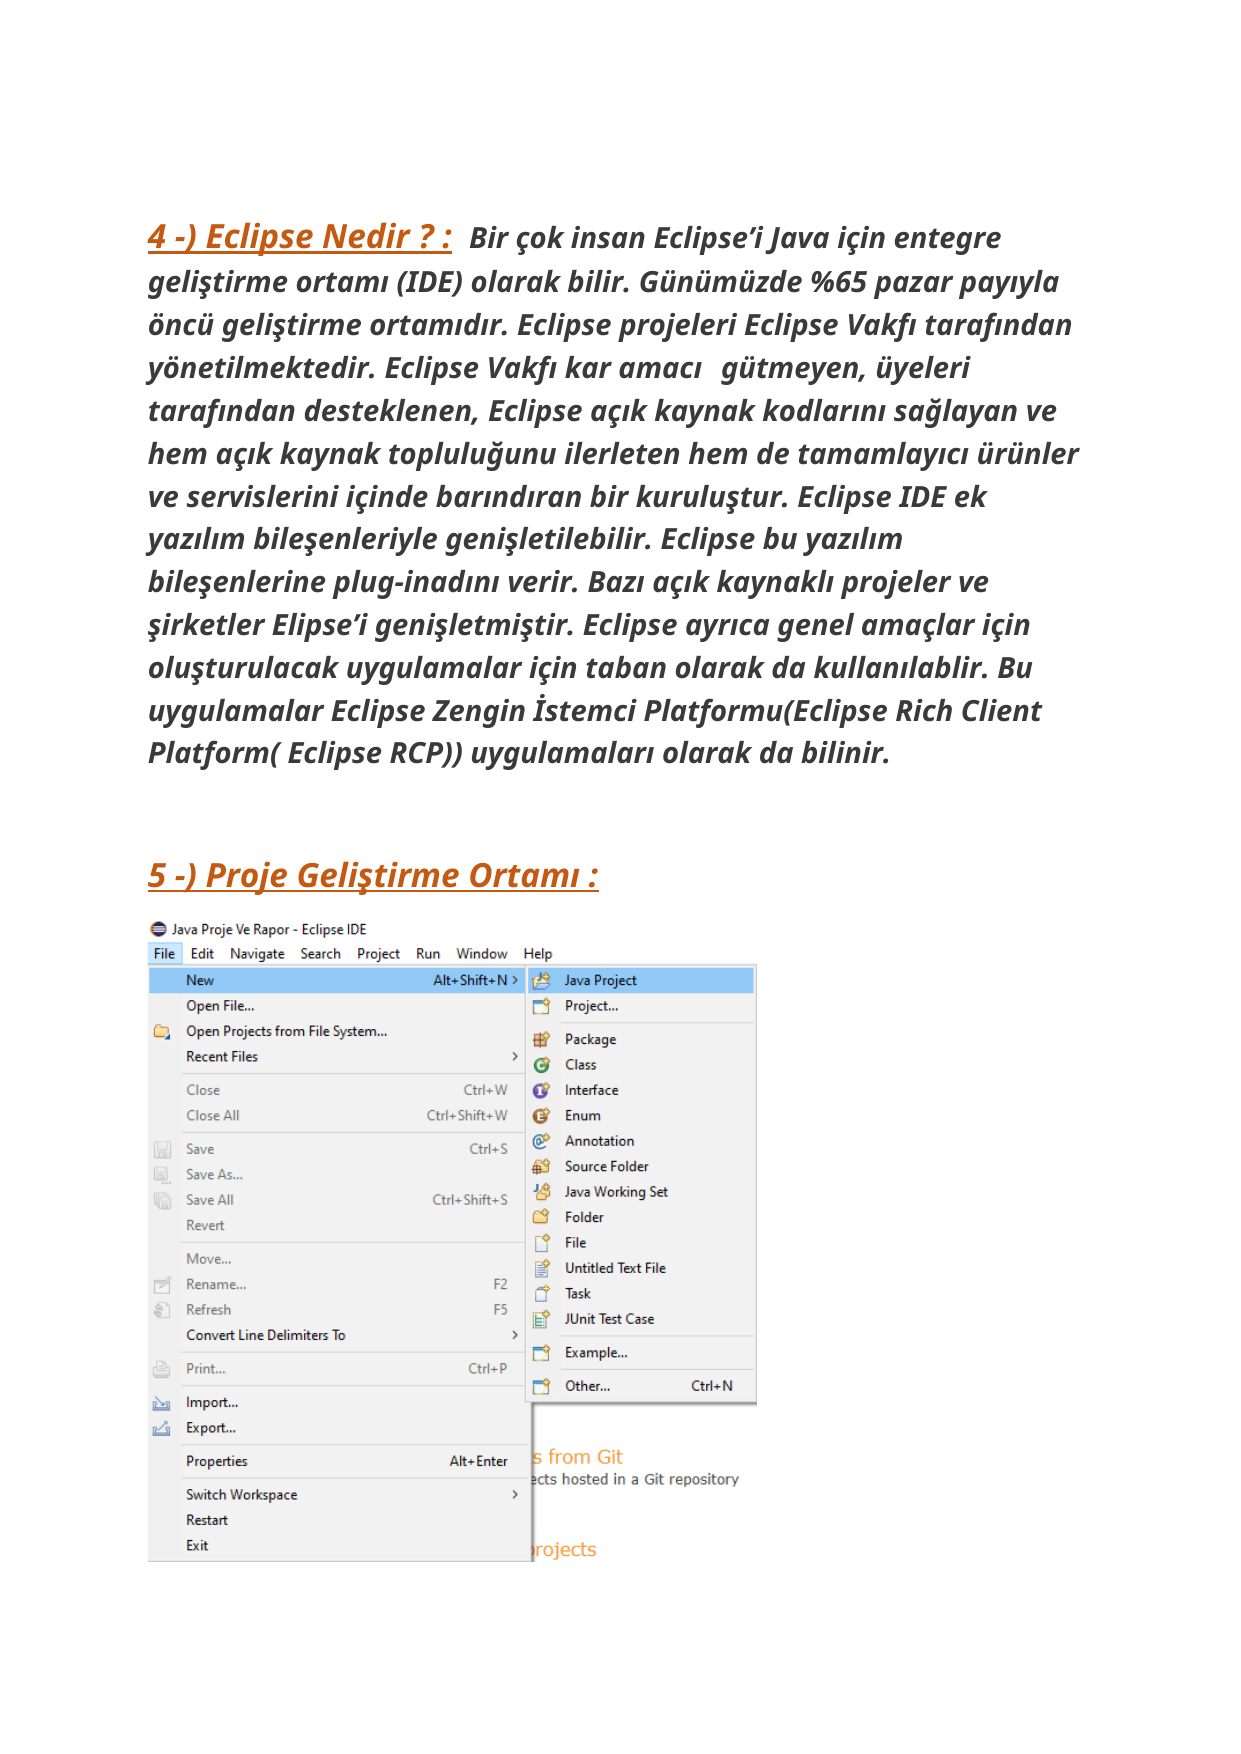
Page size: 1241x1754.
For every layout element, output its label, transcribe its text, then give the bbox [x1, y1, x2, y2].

picture [147, 917, 757, 1562]
text 4 -) Eclipse Nedir ? : Bir çok insan Eclipse’i Java için entegre geliştirme ortamı (IDE) olarak bilir. Günümüzde %65 pazar payıyla öncü geliştirme ortamıdır. Eclipse projeleri Eclipse Vakfı tarafından yönetilmektedir. Eclipse Vakfı kar amacı gütmeyen, üyeleri tarafından desteklenen, Eclipse açık kaynak kodlarını sağlayan ve hem açık kaynak topluluğunu ilerleten hem de tamamlayıcı ürünler ve servislerini içinde barındıran bir kuruluştur. Eclipse IDE ek yazılım bileşenleriyle genişletilebilir. Eclipse bu yazılım bileşenlerine plug-inadını verir. Bazı açık kaynaklı projeler ve şirketler Elipse’i genişletmiştir. Eclipse ayrıca genel amaçlar için oluşturulacak uygulamalar için taban olarak da kullanılablir. Bu uygulamalar Eclipse Zengin İstemci Platformu(Eclipse Rich Client Platform( Eclipse RCP)) uygulamaları olarak da bilinir. [148, 213, 1093, 772]
text 5 -) Proje Geliştirme Ortamı : [148, 852, 1093, 897]
